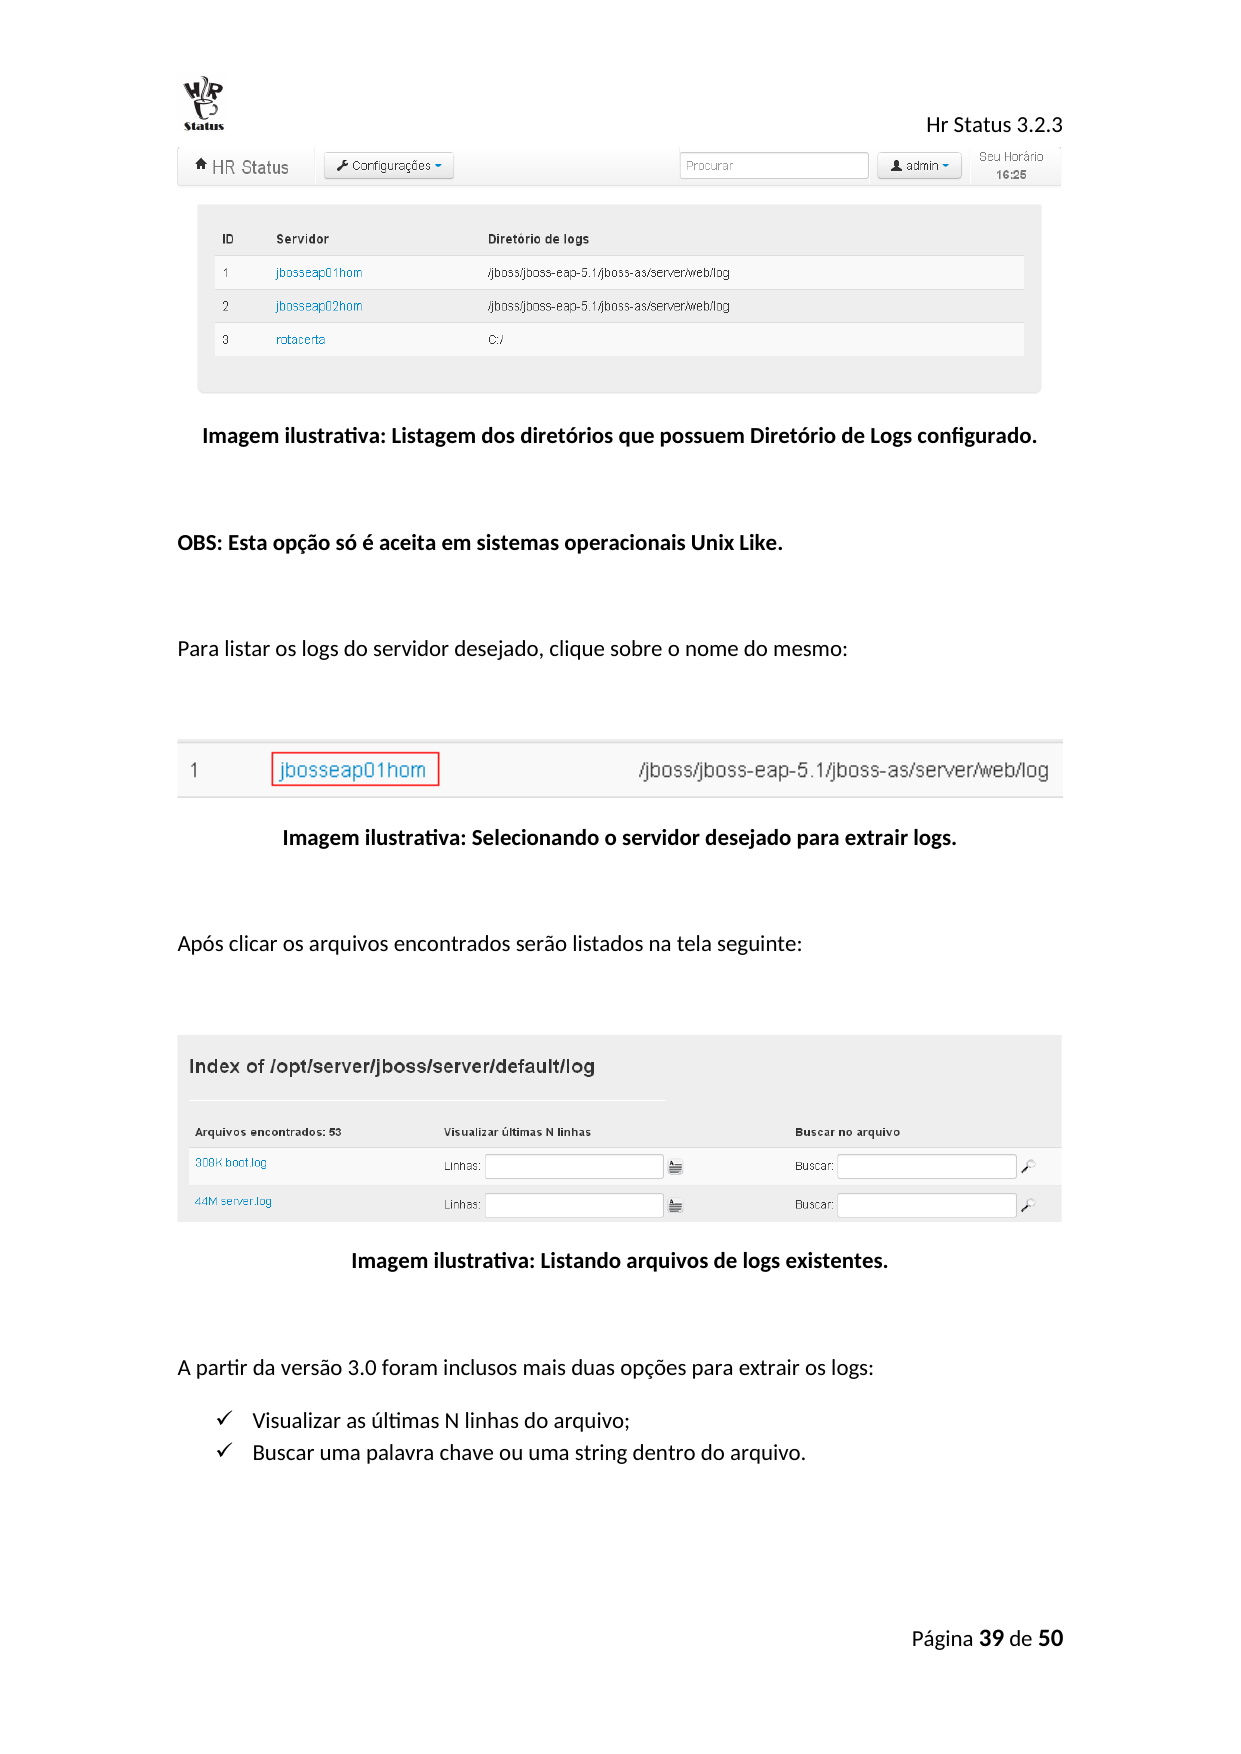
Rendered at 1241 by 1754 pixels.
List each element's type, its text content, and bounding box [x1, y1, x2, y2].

picture [177, 1035, 1062, 1222]
text Após clicar os arquivos encontrados serão listados na tela seguinte: [177, 929, 1063, 957]
list Buscar uma palavra chave ou uma string dentro do arquivo. [215, 1438, 1063, 1466]
text OBS: Esta opção só é aceita em sistemas operacionais Unix Like. [177, 528, 1063, 556]
text Imagem ilustrativa: Listagem dos diretórios que possuem Diretório de Logs configurado. [177, 422, 1063, 450]
list Visualizar as últimas N linhas do arquivo; [215, 1406, 1063, 1434]
text Imagem ilustrativa: Selecionando o servidor desejado para extrair logs. [177, 823, 1063, 851]
text Para listar os logs do servidor desejado, clique sobre o nome do mesmo: [177, 634, 1063, 662]
text A partir da versão 3.0 foram inclusos mais duas opções para extrair os logs: [177, 1353, 1063, 1381]
picture [177, 73, 228, 133]
text Imagem ilustrativa: Listando arquivos de logs existentes. [177, 1247, 1063, 1275]
picture [177, 147, 1062, 397]
picture [177, 739, 1063, 798]
